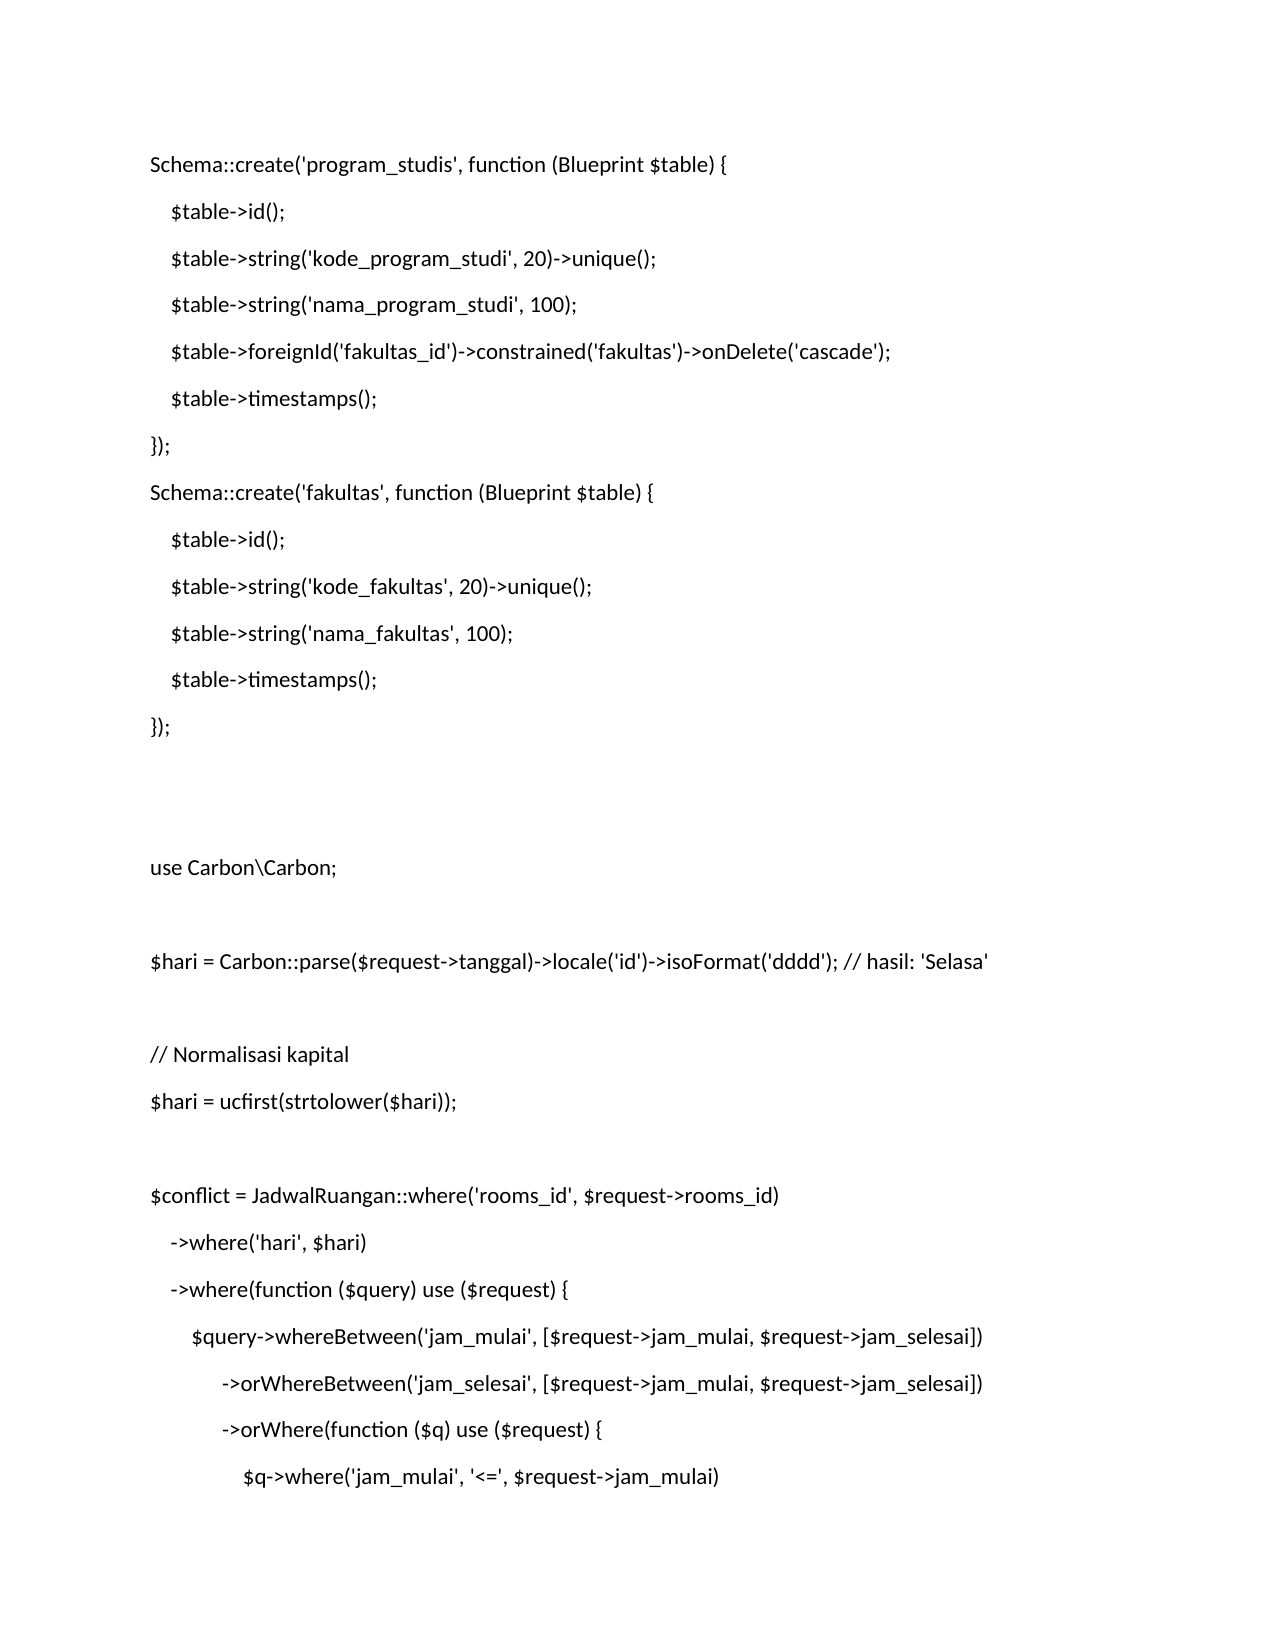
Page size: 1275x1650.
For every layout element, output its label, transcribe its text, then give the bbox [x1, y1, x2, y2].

text ->where('hari', $hari) [150, 1228, 1125, 1256]
text $table->timestamps(); [150, 666, 1125, 694]
text $table->string('nama_fakultas', 100); [150, 619, 1125, 647]
text $table->string('kode_program_studi', 20)->unique(); [150, 244, 1125, 272]
text Schema::create('fakultas', function (Blueprint $table) { [150, 478, 1125, 506]
text }); [150, 712, 1125, 741]
text $conflict = JadwalRuangan::where('rooms_id', $request->rooms_id) [150, 1181, 1125, 1209]
text $q->where('jam_mulai', '<=', $request->jam_mulai) [150, 1462, 1125, 1491]
text $table->timestamps(); [150, 384, 1125, 412]
text }); [150, 431, 1125, 459]
text $hari = ucfirst(strtolower($hari)); [150, 1087, 1125, 1116]
text $table->string('nama_program_studi', 100); [150, 291, 1125, 319]
text $table->id(); [150, 525, 1125, 553]
text $table->id(); [150, 197, 1125, 225]
text $hari = Carbon::parse($request->tanggal)->locale('id')->isoFormat('dddd'); // hasil: 'Selasa' [150, 947, 1125, 975]
text $table->string('kode_fakultas', 20)->unique(); [150, 572, 1125, 600]
text $table->foreignId('fakultas_id')->constrained('fakultas')->onDelete('cascade'); [150, 337, 1125, 366]
text Schema::create('program_studis', function (Blueprint $table) { [150, 150, 1125, 178]
text ->orWhere(function ($q) use ($request) { [150, 1416, 1125, 1444]
text ->orWhereBetween('jam_selesai', [$request->jam_mulai, $request->jam_selesai]) [150, 1369, 1125, 1397]
text // Normalisasi kapital [150, 1041, 1125, 1069]
text ->where(function ($query) use ($request) { [150, 1275, 1125, 1303]
text use Carbon\Carbon; [150, 853, 1125, 881]
text $query->whereBetween('jam_mulai', [$request->jam_mulai, $request->jam_selesai]) [150, 1322, 1125, 1350]
